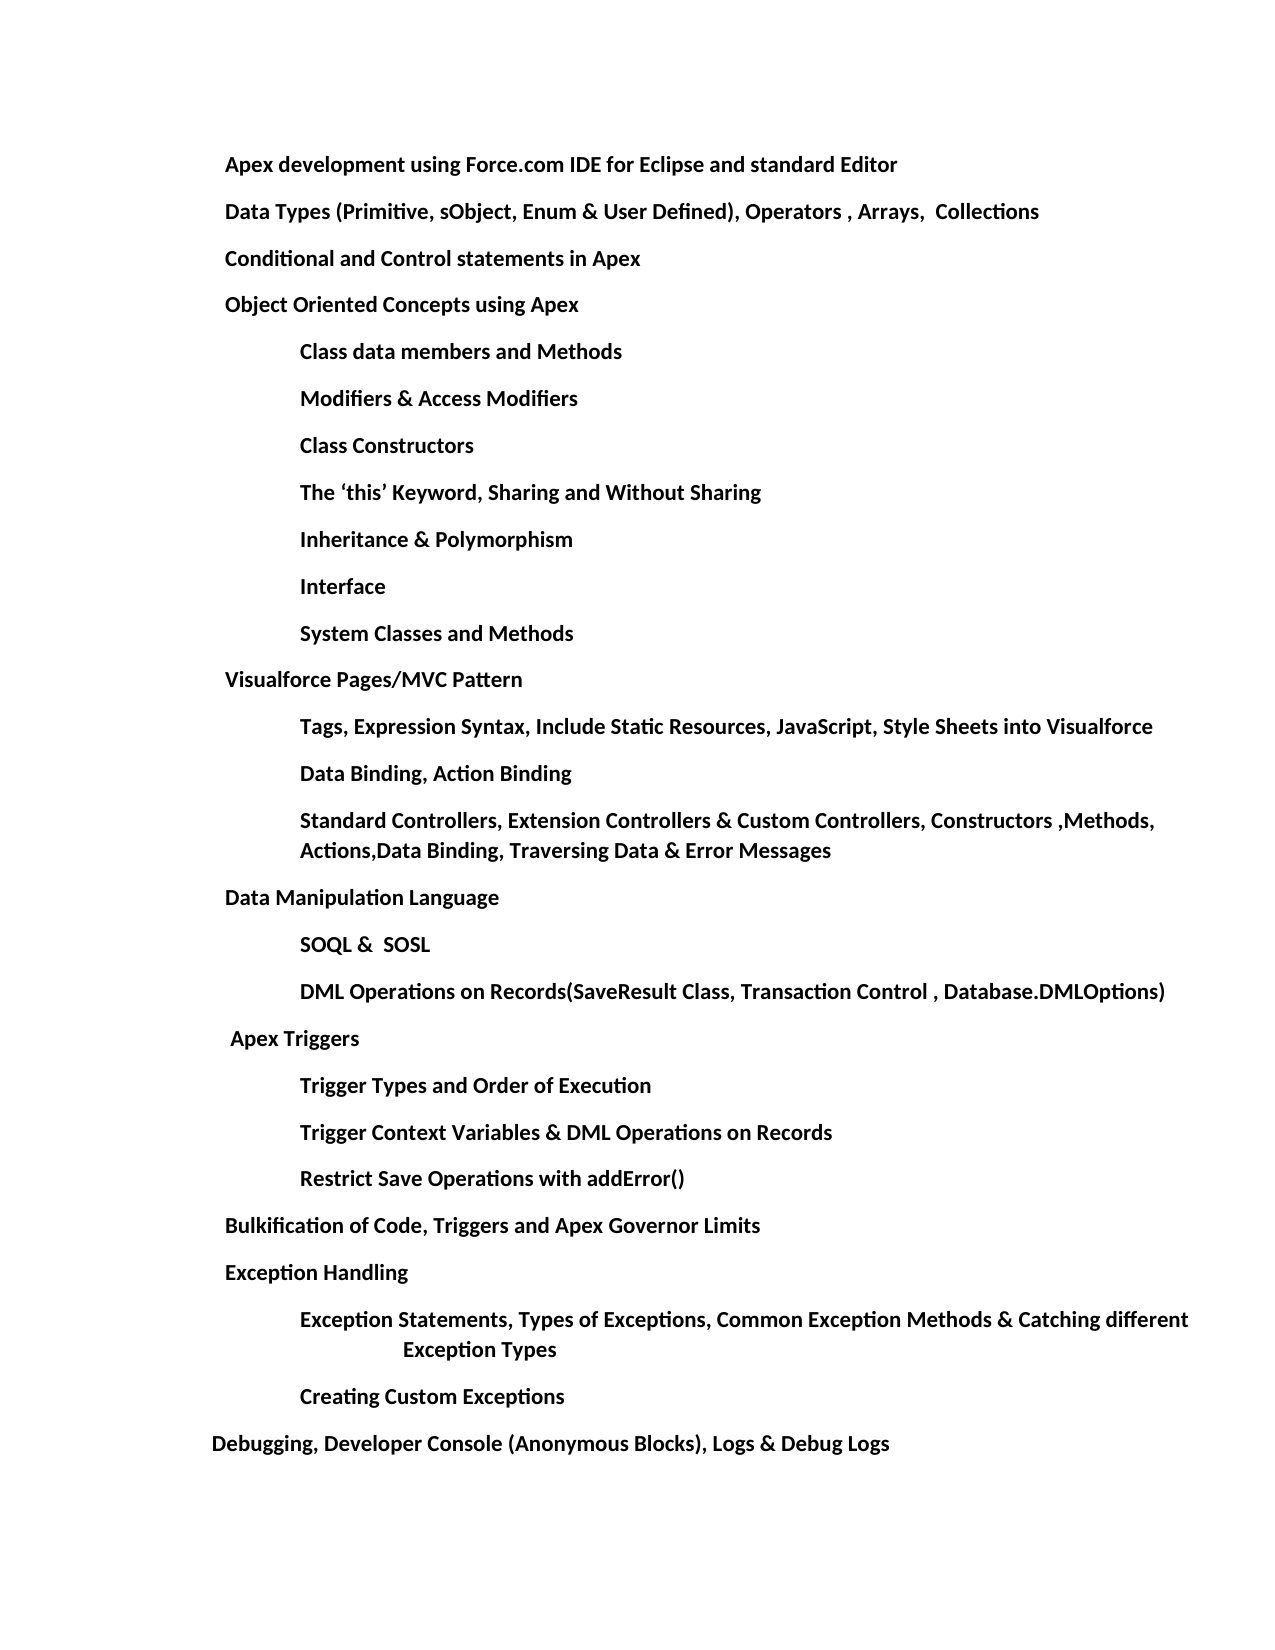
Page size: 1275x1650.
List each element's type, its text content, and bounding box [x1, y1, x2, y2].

text Standard Controllers, Extension Controllers & Custom Controllers, Constructors ,Methods, Actions,Data Binding, Traversing Data & Error Messages [300, 806, 1200, 864]
text DML Operations on Records(SaveResult Class, Transaction Control , Database.DMLOptions) [150, 977, 1200, 1005]
text Apex development using Force.com IDE for Eclipse and standard Editor [150, 150, 1200, 178]
text System Classes and Methods [150, 619, 1200, 647]
text Object Oriented Concepts using Apex [150, 291, 1200, 319]
text Class data members and Methods [150, 337, 1200, 366]
text SOQL & SOSL [150, 930, 1200, 958]
text Debugging, Developer Console (Anonymous Blocks), Logs & Debug Logs [150, 1429, 1200, 1457]
text Tags, Expression Syntax, Include Static Resources, JavaScript, Style Sheets into Visualforce [225, 712, 1200, 741]
text Creating Custom Exceptions [300, 1382, 1200, 1410]
text Trigger Types and Order of Execution [150, 1071, 1200, 1099]
text Trigger Context Variables & DML Operations on Records [150, 1118, 1200, 1146]
text Visualforce Pages/MVC Pattern [150, 666, 1200, 694]
text Data Binding, Action Binding [225, 759, 1200, 787]
text Exception Statements, Types of Exceptions, Common Exception Methods & Catching different Exception Types [300, 1305, 1200, 1363]
text Inheritance & Polymorphism [150, 525, 1200, 553]
text Class Constructors [150, 431, 1200, 459]
text Bulkification of Code, Triggers and Apex Governor Limits [150, 1211, 1200, 1239]
text Data Types (Primitive, sObject, Enum & User Defined), Operators , Arrays, Collections [150, 197, 1200, 225]
text Interface [150, 572, 1200, 600]
text Data Manipulation Language [150, 883, 1200, 911]
text The ‘this’ Keyword, Sharing and Without Sharing [150, 478, 1200, 506]
text Restrict Save Operations with addError() [150, 1164, 1200, 1193]
text Exception Handling [150, 1258, 1200, 1286]
text Conditional and Control statements in Apex [150, 244, 1200, 272]
text Modifiers & Access Modifiers [150, 384, 1200, 412]
text Apex Triggers [150, 1024, 1200, 1052]
